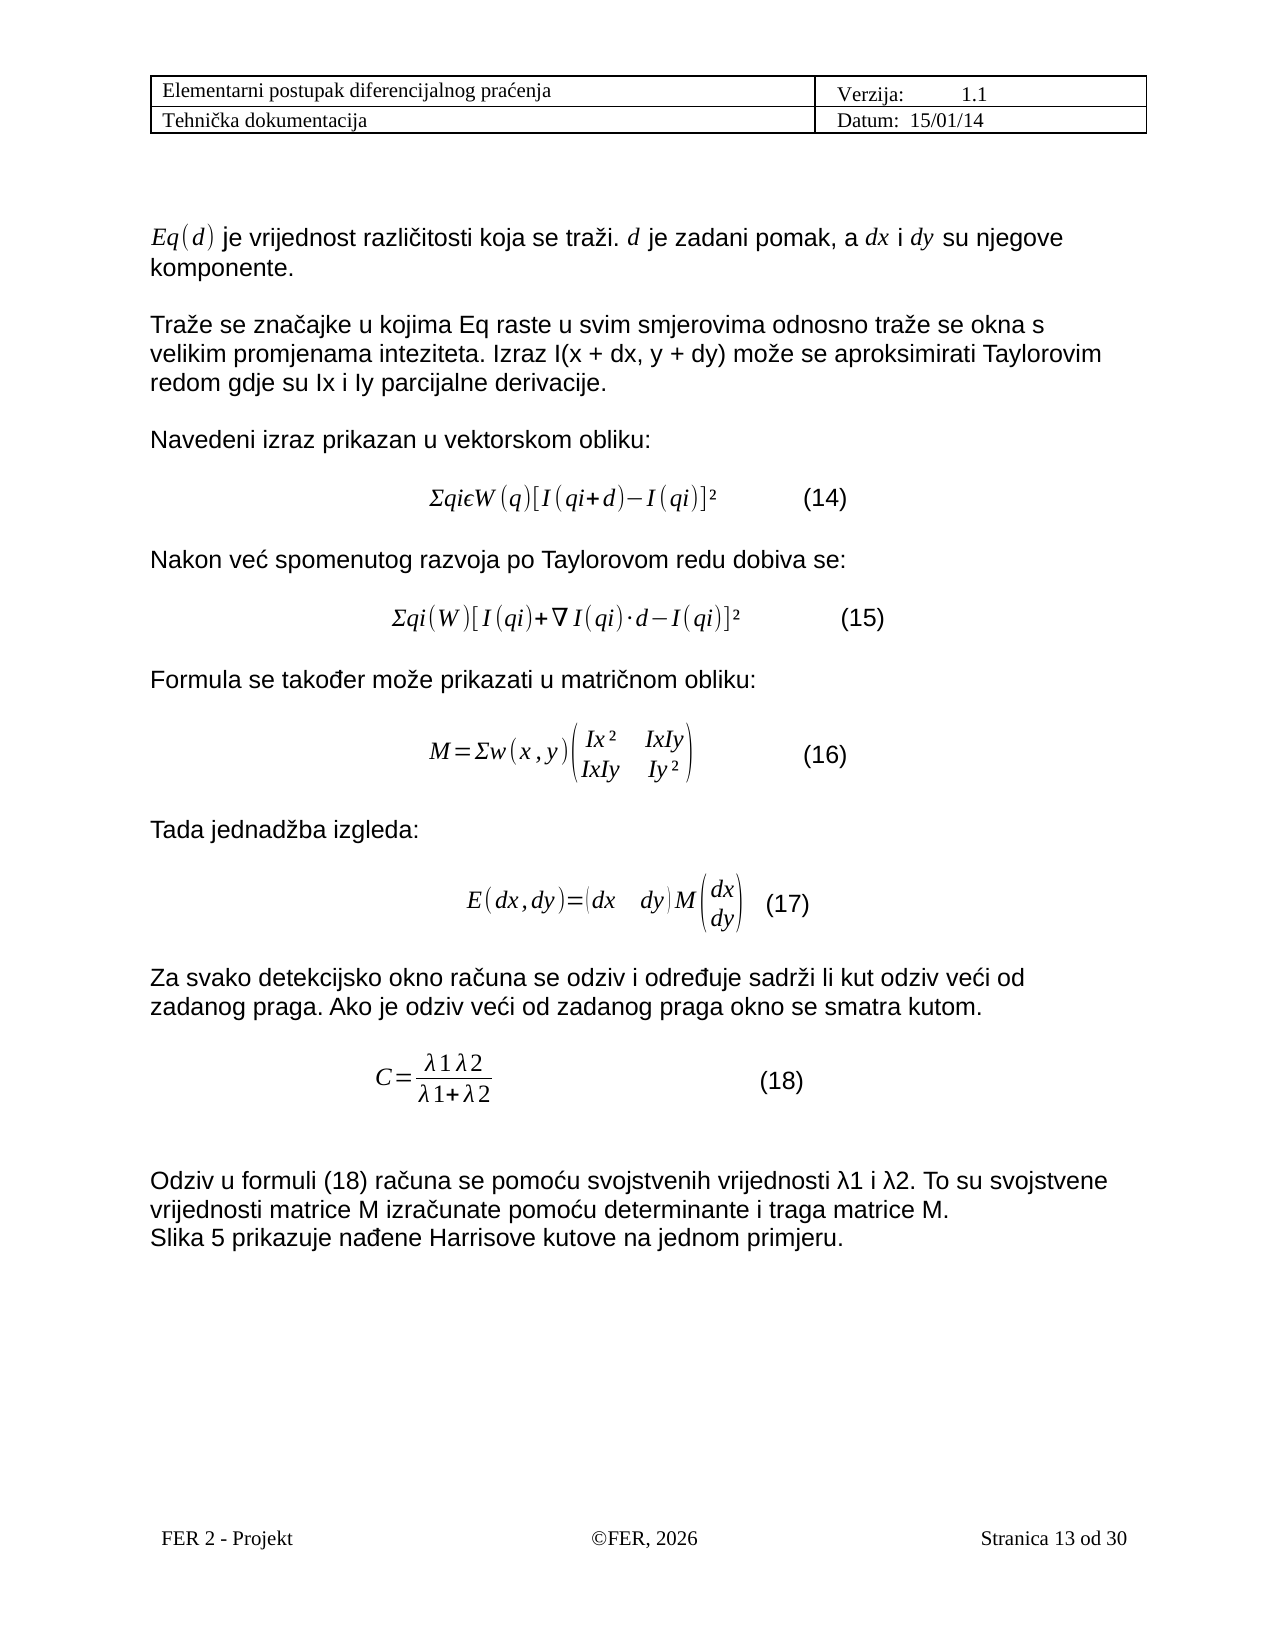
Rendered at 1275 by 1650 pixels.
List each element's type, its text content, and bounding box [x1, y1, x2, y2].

text Traže se značajke u kojima Eq raste u svim smjerovima odnosno traže se okna s velikim promjenama inteziteta. Izraz I(x + dx, y + dy) može se aproksimirati Taylorovim redom gdje su Ix i Iy parcijalne derivacije. [150, 310, 1125, 397]
text Za svako detekcijsko okno računa se odziv i određuje sadrži li kut odziv veći od zadanog praga. Ako je odziv veći od zadanog praga okno se smatra kutom. [150, 963, 1125, 1021]
text Navedeni izraz prikazan u vektorskom obliku: [150, 425, 1125, 454]
text (16) [150, 722, 1125, 786]
text (18) [150, 1049, 1125, 1108]
text (17) [150, 872, 1125, 934]
text Odziv u formuli (18) računa se pomoću svojstvenih vrijednosti λ1 i λ2. To su svojstvene vrijednosti matrice M izračunate pomoću determinante i traga matrice M. [150, 1166, 1125, 1223]
text (14) [150, 483, 1125, 516]
text Tada jednadžba izgleda: [150, 814, 1125, 843]
text Slika 5 prikazuje nađene Harrisove kutove na jednom primjeru. [150, 1223, 1125, 1252]
text Formula se također može prikazati u matričnom obliku: [150, 665, 1125, 694]
text Nakon već spomenutog razvoja po Taylorovom redu dobiva se: [150, 545, 1125, 574]
text (15) [150, 603, 1125, 636]
text je vrijednost različitosti koja se traži. je zadani pomak, a i su njegove komponente. [150, 221, 1125, 282]
